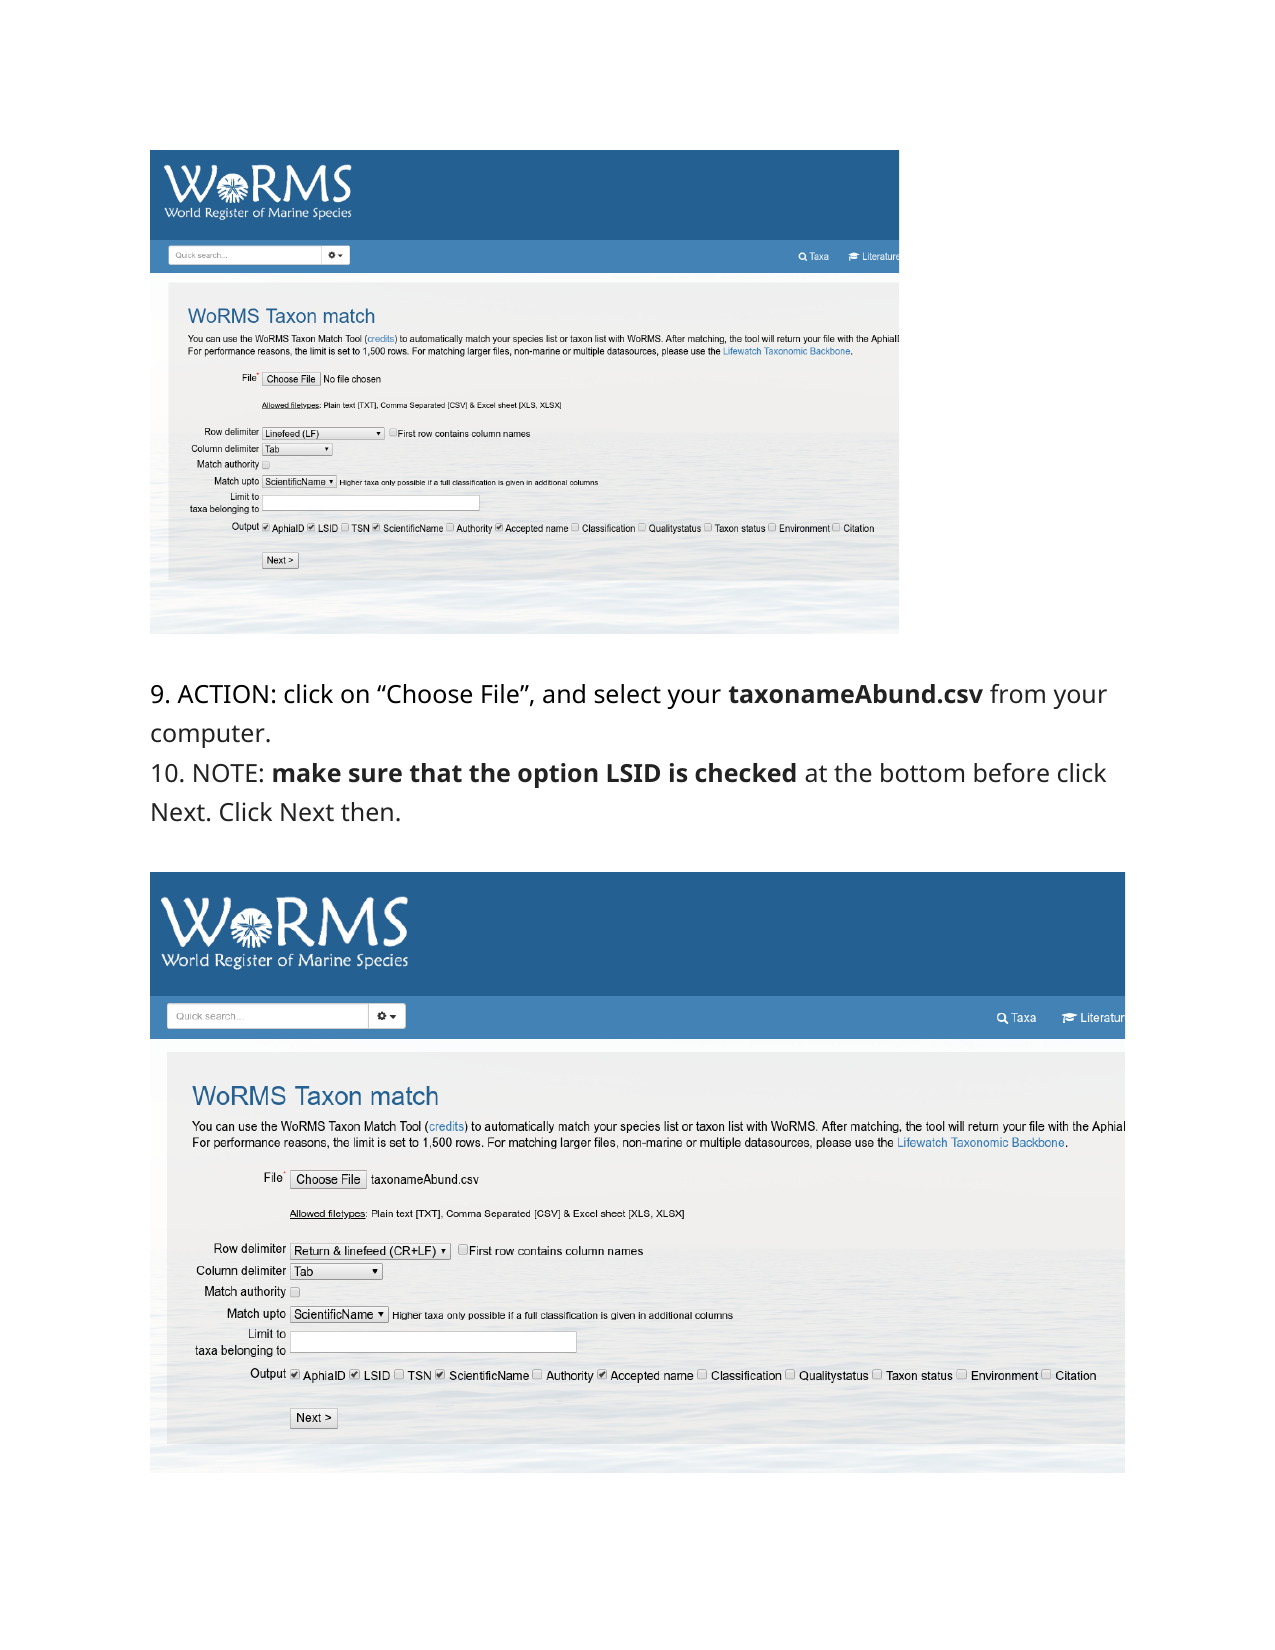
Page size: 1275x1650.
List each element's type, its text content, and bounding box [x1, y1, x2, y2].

text 10. NOTE: make sure that the option LSID is checked at the bottom before click Next. Click Next then. [150, 755, 1125, 828]
picture [150, 150, 900, 634]
picture [150, 872, 1125, 1473]
text 9. ACTION: click on “Choose File”, and select your taxonameAbund.csv from your computer. [150, 677, 1125, 750]
